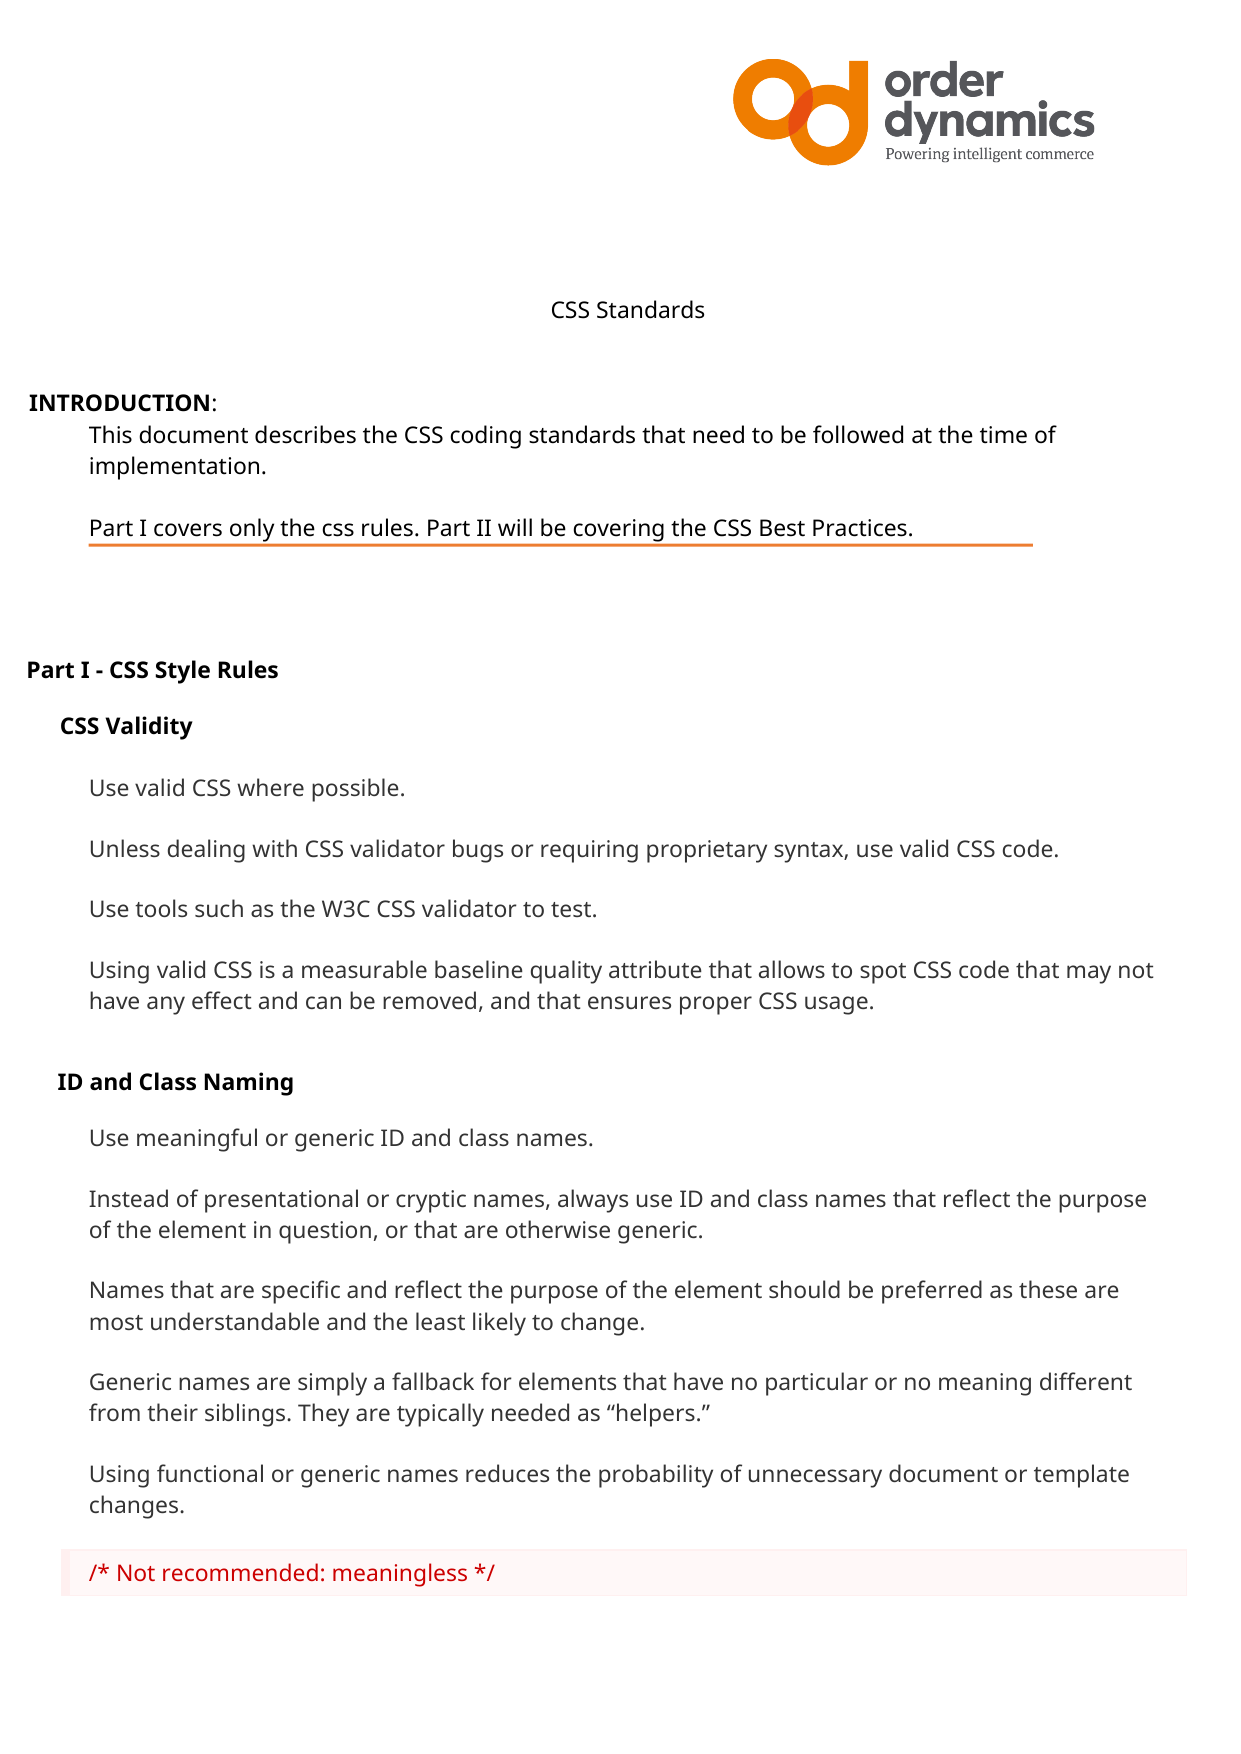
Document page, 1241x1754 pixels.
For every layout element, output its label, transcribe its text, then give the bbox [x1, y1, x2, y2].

text Use valid CSS where possible. [89, 772, 1167, 803]
subtitle ID and Class Naming [57, 1066, 1167, 1097]
text INTRODUCTION: [29, 387, 1167, 418]
text Use meaningful or generic ID and class names. [89, 1122, 1167, 1153]
text Use tools such as the W3C CSS validator to test. [89, 893, 1167, 924]
picture [732, 59, 1095, 166]
text CSS Standards [89, 293, 1167, 325]
text Instead of presentational or cryptic names, always use ID and class names that reflect the purpose of the element in question, or that are otherwise generic. [89, 1183, 1167, 1245]
text Names that are specific and reflect the purpose of the element should be preferred as these are most understandable and the least likely to change. [89, 1274, 1167, 1337]
text Generic names are simply a fallback for elements that have no particular or no meaning different from their siblings. They are typically needed as “helpers.” [89, 1366, 1167, 1428]
text Using functional or generic names reduces the probability of unnecessary document or template changes. [89, 1458, 1167, 1520]
text Unless dealing with CSS validator bugs or requiring proprietary syntax, use valid CSS code. [89, 833, 1167, 864]
text CSS Validity [59, 710, 1167, 741]
text This document describes the CSS coding standards that need to be followed at the time of implementation. [89, 418, 1167, 481]
text /* Not recommended: meaningless */ [70, 1551, 1186, 1595]
text Part I covers only the css rules. Part II will be covering the CSS Best Practices. [89, 512, 1167, 543]
subtitle Part I - CSS Style Rules [26, 653, 1167, 685]
text Using valid CSS is a measurable baseline quality attribute that allows to spot CSS code that may not have any effect and can be removed, and that ensures proper CSS usage. [89, 953, 1167, 1016]
